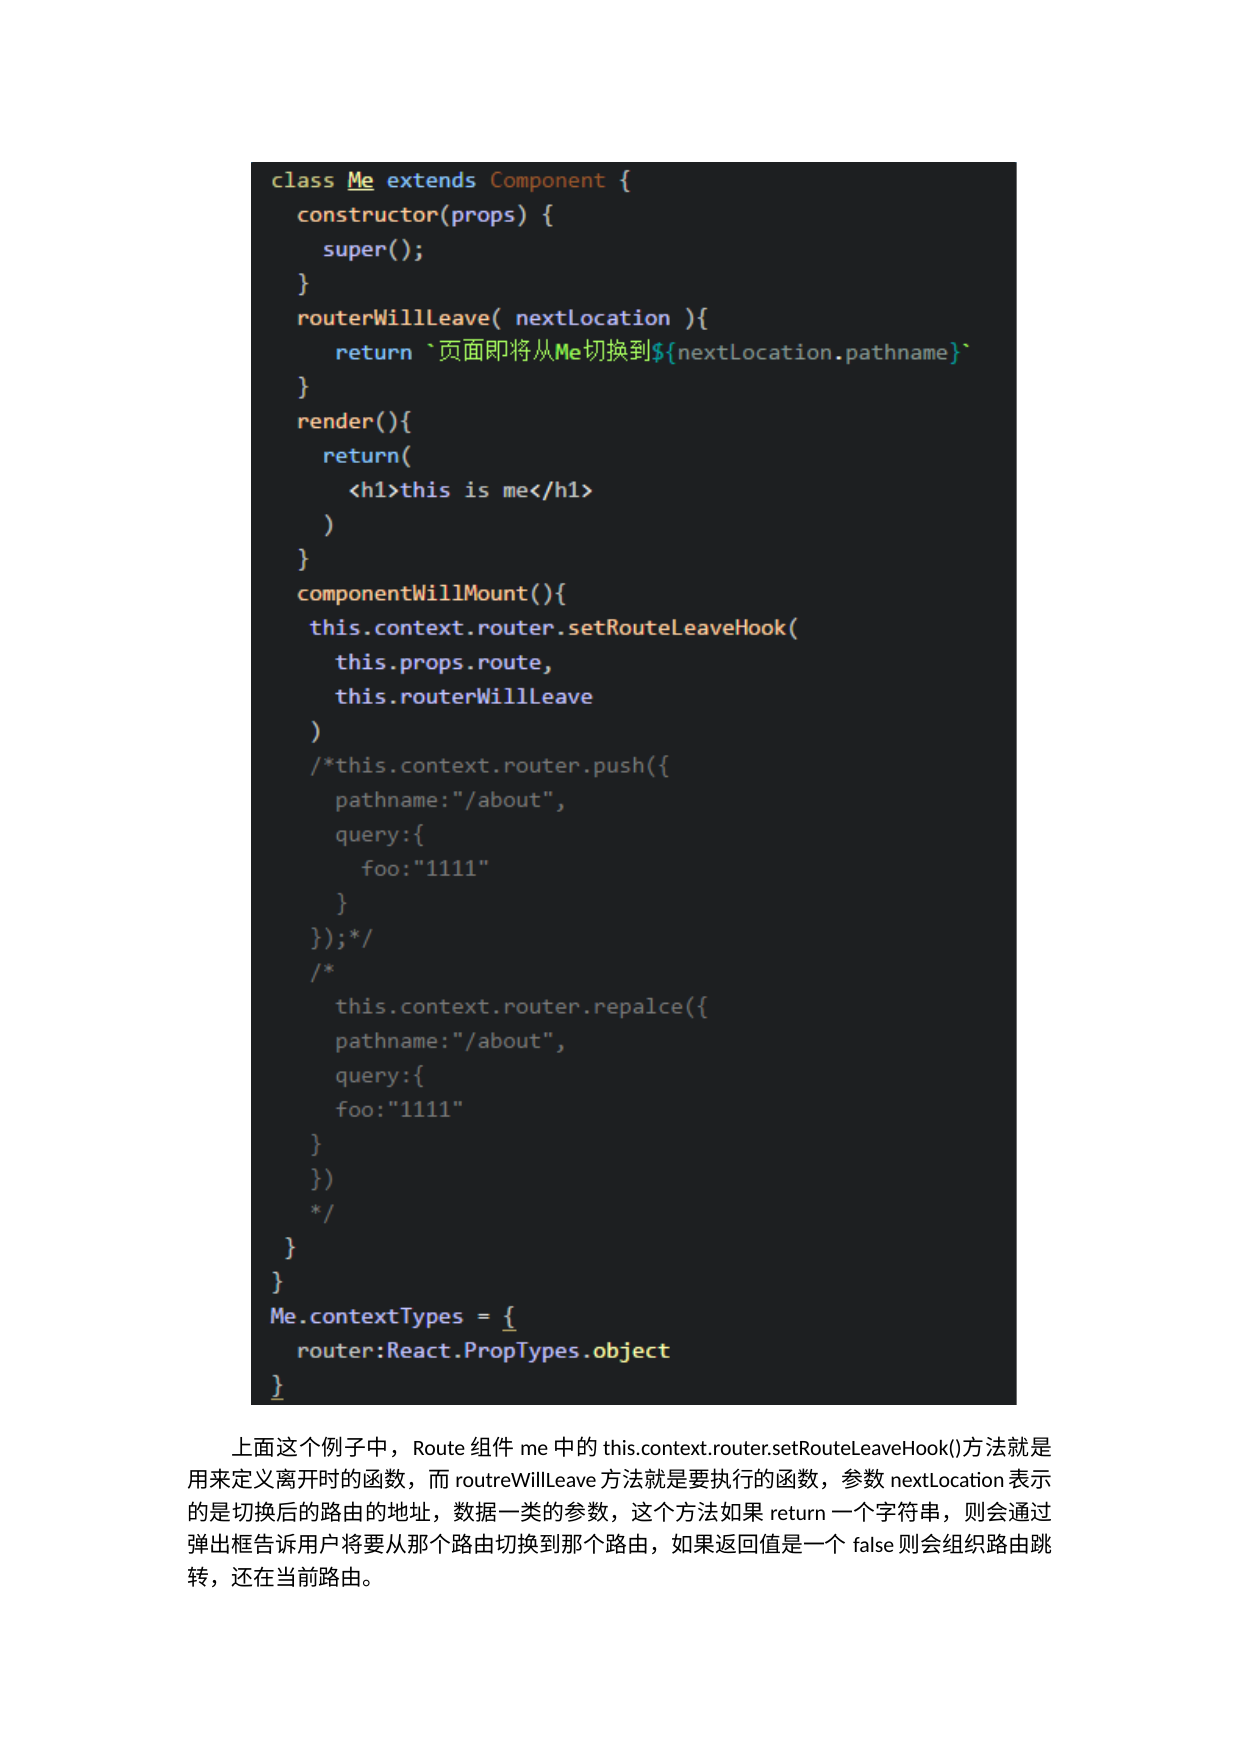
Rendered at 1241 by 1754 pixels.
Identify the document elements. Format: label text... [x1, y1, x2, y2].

picture [251, 162, 1017, 1405]
text 上面这个例子中，Route组件me中的this.context.router.setRouteLeaveHook()方法就是用来定义离开时的函数，而routreWillLeave方法就是要执行的函数，参数nextLocation表示的是切换后的路由的地址，数据一类的参数，这个方法如果return一个字符串，则会通过弹出框告诉用户将要从那个路由切换到那个路由，如果返回值是一个false则会组织路由跳转，还在当前路由。 [187, 1429, 1053, 1592]
